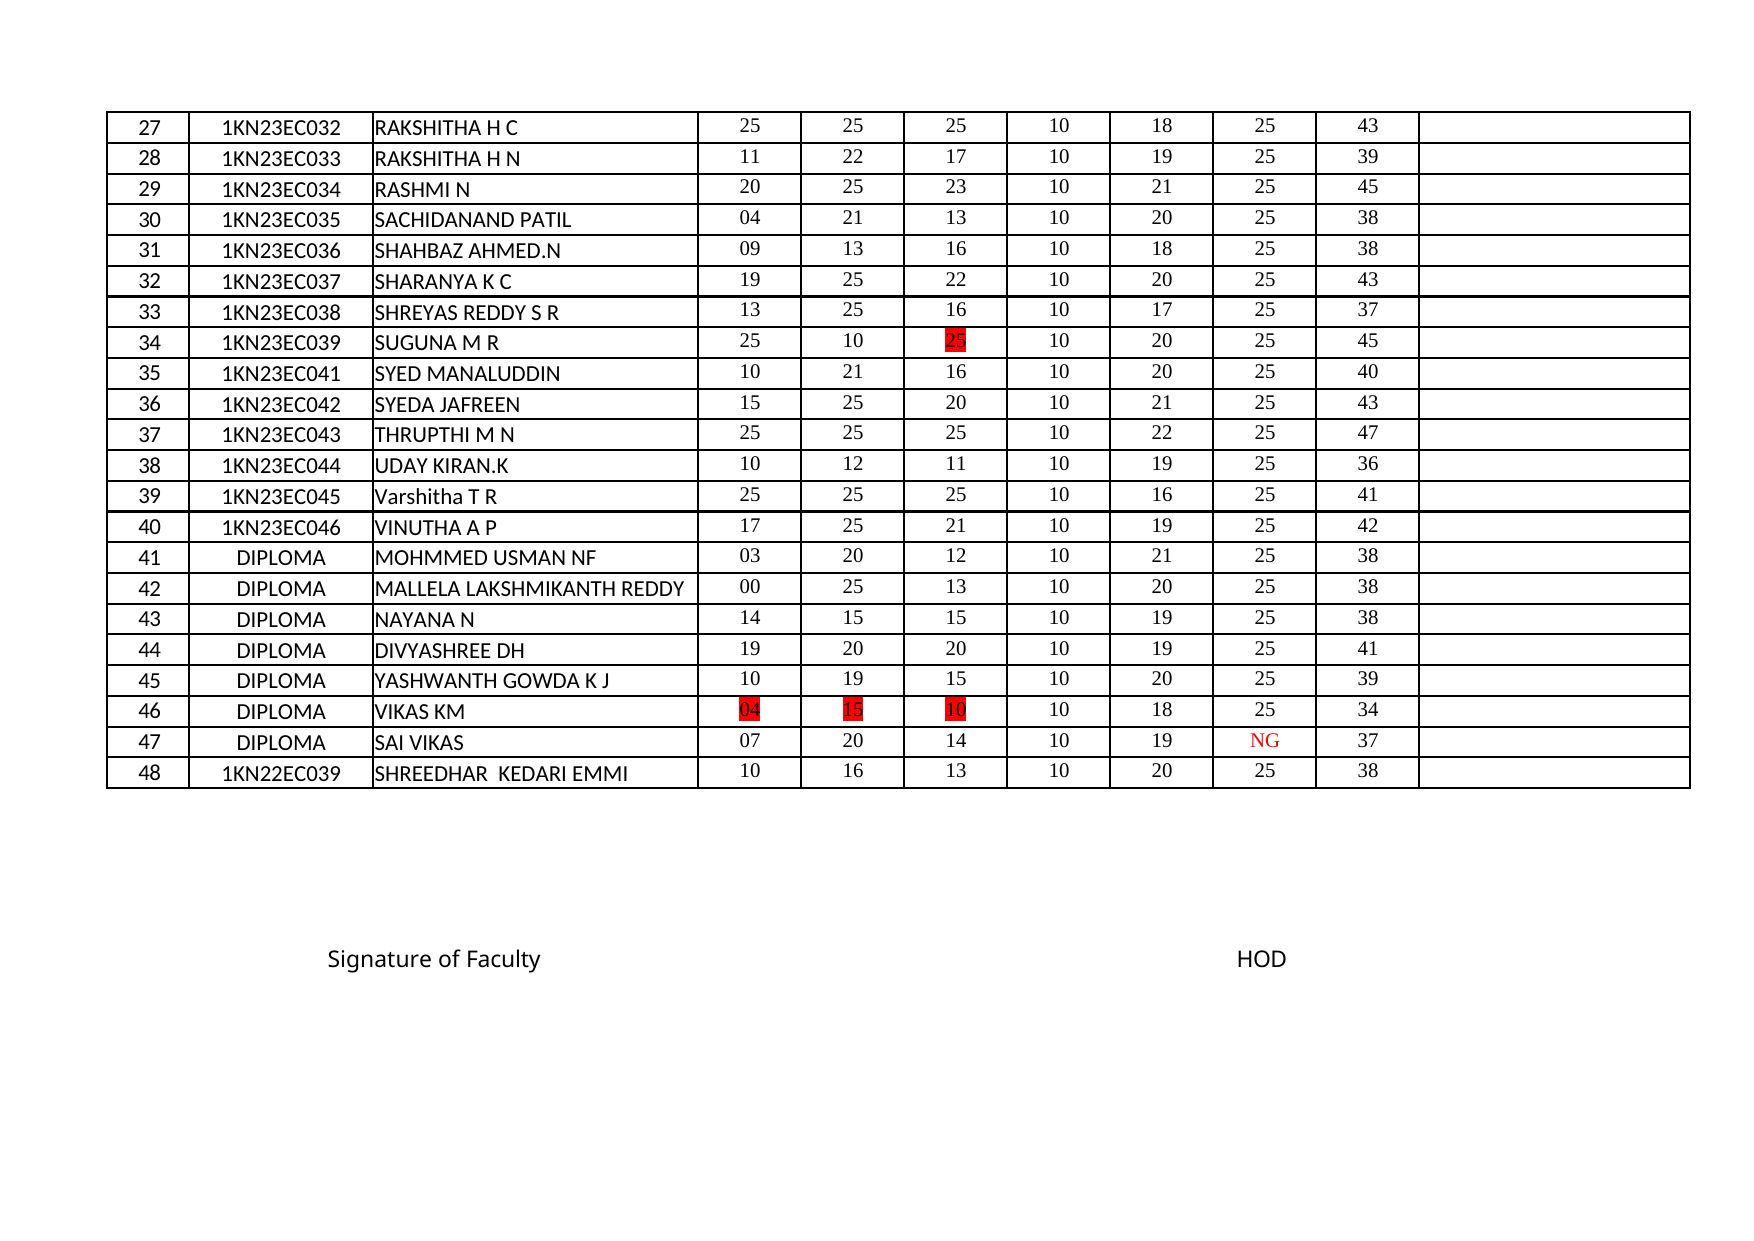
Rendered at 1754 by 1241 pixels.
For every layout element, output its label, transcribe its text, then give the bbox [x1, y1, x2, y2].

table_cell 25 [1214, 205, 1315, 234]
table_cell [1420, 390, 1689, 418]
table_cell 16 [905, 359, 1006, 387]
table_cell 10 [1008, 205, 1109, 234]
table_cell DIPLOMA [190, 635, 372, 664]
table_cell [1420, 328, 1689, 357]
table_cell 10 [1008, 543, 1109, 572]
table_header 25 [802, 113, 903, 142]
table_cell 20 [1111, 328, 1212, 357]
table_cell 25 [1214, 236, 1315, 264]
table_cell 21 [905, 513, 1006, 541]
table_cell 37 [108, 420, 188, 449]
table_cell SHREEDHAR KEDARI EMMI [374, 758, 697, 787]
table_cell 20 [1111, 205, 1212, 234]
table_cell [1420, 359, 1689, 387]
table_cell SHARANYA K C [374, 267, 697, 295]
table_cell 12 [802, 451, 903, 480]
table_cell [1420, 298, 1689, 326]
table_cell 15 [802, 605, 903, 633]
table_cell 10 [1008, 267, 1109, 295]
table_cell 20 [802, 728, 903, 756]
table_cell 22 [905, 267, 1006, 295]
table_cell 28 [108, 144, 188, 172]
table_cell NAYANA N [374, 605, 697, 633]
table_cell 1KN23EC034 [190, 175, 372, 203]
table_cell 18 [1111, 697, 1212, 726]
table_cell 19 [699, 267, 800, 295]
table_cell 25 [1214, 605, 1315, 633]
table_cell [1420, 451, 1689, 480]
table_cell 33 [108, 298, 188, 326]
table_cell [1420, 482, 1689, 510]
table_cell 10 [1008, 513, 1109, 541]
table_cell 00 [699, 574, 800, 603]
table_cell 14 [699, 605, 800, 633]
table_cell 39 [108, 482, 188, 510]
table_cell 43 [1317, 390, 1418, 418]
table_cell 10 [1008, 758, 1109, 787]
table_cell 15 [905, 605, 1006, 633]
table_cell 10 [1008, 666, 1109, 695]
text Signature of Faculty HOD [327, 943, 1592, 974]
table_cell 17 [699, 513, 800, 541]
table_cell NG [1214, 728, 1315, 756]
table_header 25 [905, 113, 1006, 142]
table_cell 46 [108, 697, 188, 726]
table_cell 20 [1111, 574, 1212, 603]
table_cell 13 [905, 205, 1006, 234]
table_cell UDAY KIRAN.K [374, 451, 697, 480]
table_cell [1420, 513, 1689, 541]
table_header [1420, 113, 1689, 142]
table_cell 13 [699, 298, 800, 326]
table_cell 25 [1214, 390, 1315, 418]
table_cell SYEDA JAFREEN [374, 390, 697, 418]
table_cell RASHMI N [374, 175, 697, 203]
table_cell DIPLOMA [190, 728, 372, 756]
table_cell 10 [699, 758, 800, 787]
table_cell 23 [905, 175, 1006, 203]
table_cell 25 [1214, 328, 1315, 357]
table_cell 14 [905, 728, 1006, 756]
table_header 25 [1214, 113, 1315, 142]
table_cell 25 [1214, 697, 1315, 726]
table_cell 10 [1008, 359, 1109, 387]
table_cell 25 [1214, 298, 1315, 326]
table_cell 10 [1008, 236, 1109, 264]
table_cell MALLELA LAKSHMIKANTH REDDY [374, 574, 697, 603]
table_cell 15 [802, 697, 903, 726]
table_cell 03 [699, 543, 800, 572]
table_cell 25 [802, 513, 903, 541]
table_cell 1KN23EC041 [190, 359, 372, 387]
table_cell 10 [1008, 144, 1109, 172]
table_cell 1KN23EC035 [190, 205, 372, 234]
table_cell 42 [108, 574, 188, 603]
table_cell 45 [1317, 328, 1418, 357]
table_cell 39 [1317, 144, 1418, 172]
table_cell 25 [802, 267, 903, 295]
table_cell 34 [1317, 697, 1418, 726]
table_cell VIKAS KM [374, 697, 697, 726]
table_cell 35 [108, 359, 188, 387]
table_cell 20 [1111, 267, 1212, 295]
table_cell 25 [802, 420, 903, 449]
table_cell 1KN23EC045 [190, 482, 372, 510]
table_cell 37 [1317, 298, 1418, 326]
table_cell 20 [905, 635, 1006, 664]
table_header 10 [1008, 113, 1109, 142]
table_cell 20 [1111, 359, 1212, 387]
table_cell 11 [699, 144, 800, 172]
table_cell [1420, 267, 1689, 295]
table_header 1KN23EC032 [190, 113, 372, 142]
table_cell DIPLOMA [190, 697, 372, 726]
table_cell YASHWANTH GOWDA K J [374, 666, 697, 695]
table_cell RAKSHITHA H N [374, 144, 697, 172]
table_cell 20 [1111, 666, 1212, 695]
table_cell 10 [1008, 298, 1109, 326]
table_cell 25 [1214, 758, 1315, 787]
table_cell 38 [1317, 236, 1418, 264]
table_cell 47 [1317, 420, 1418, 449]
table_cell 04 [699, 697, 800, 726]
table_cell 25 [802, 175, 903, 203]
table_cell 1KN23EC043 [190, 420, 372, 449]
table_cell 41 [108, 543, 188, 572]
table_cell [1420, 543, 1689, 572]
table_cell 10 [1008, 390, 1109, 418]
table_cell 13 [905, 574, 1006, 603]
table_cell 37 [1317, 728, 1418, 756]
table_cell [1420, 144, 1689, 172]
table_cell 1KN23EC037 [190, 267, 372, 295]
table_cell SHREYAS REDDY S R [374, 298, 697, 326]
table_cell 19 [1111, 635, 1212, 664]
table_cell 10 [699, 359, 800, 387]
table_cell [1420, 205, 1689, 234]
table_cell 1KN23EC044 [190, 451, 372, 480]
table_cell 25 [1214, 635, 1315, 664]
table_cell 10 [1008, 605, 1109, 633]
table_cell SAI VIKAS [374, 728, 697, 756]
table_cell 10 [699, 451, 800, 480]
table_cell 19 [1111, 451, 1212, 480]
table_cell [1420, 635, 1689, 664]
table_cell 1KN23EC033 [190, 144, 372, 172]
table_cell 43 [108, 605, 188, 633]
table_cell 36 [108, 390, 188, 418]
table_cell 20 [802, 543, 903, 572]
table_cell 13 [905, 758, 1006, 787]
table_cell 38 [1317, 758, 1418, 787]
table_cell 16 [1111, 482, 1212, 510]
table_cell 25 [1214, 451, 1315, 480]
table_cell 1KN23EC042 [190, 390, 372, 418]
table_cell 10 [1008, 635, 1109, 664]
table_cell 45 [108, 666, 188, 695]
table_cell 48 [108, 758, 188, 787]
table_cell 25 [1214, 513, 1315, 541]
table_cell 10 [802, 328, 903, 357]
table_cell 21 [802, 205, 903, 234]
table_cell 25 [802, 390, 903, 418]
table_cell 38 [108, 451, 188, 480]
table_cell Varshitha T R [374, 482, 697, 510]
table_cell 09 [699, 236, 800, 264]
table_cell VINUTHA A P [374, 513, 697, 541]
table_cell [1420, 697, 1689, 726]
table_cell 25 [1214, 359, 1315, 387]
table_cell DIVYASHREE DH [374, 635, 697, 664]
table_cell DIPLOMA [190, 666, 372, 695]
table_cell 1KN23EC036 [190, 236, 372, 264]
table_cell 41 [1317, 635, 1418, 664]
table_cell 22 [1111, 420, 1212, 449]
table_cell 25 [699, 328, 800, 357]
table_cell 21 [1111, 543, 1212, 572]
table_cell SUGUNA M R [374, 328, 697, 357]
table_cell 19 [1111, 728, 1212, 756]
table_cell 19 [1111, 513, 1212, 541]
table_cell 25 [1214, 543, 1315, 572]
table_cell 25 [802, 482, 903, 510]
table_header RAKSHITHA H C [374, 113, 697, 142]
table_cell 15 [699, 390, 800, 418]
table_cell 47 [108, 728, 188, 756]
table_cell 25 [905, 420, 1006, 449]
table_cell 17 [1111, 298, 1212, 326]
table_cell 40 [1317, 359, 1418, 387]
table_cell SACHIDANAND PATIL [374, 205, 697, 234]
table_cell 25 [1214, 420, 1315, 449]
table_cell 10 [1008, 175, 1109, 203]
table_cell 1KN22EC039 [190, 758, 372, 787]
table_cell 38 [1317, 605, 1418, 633]
table_cell 18 [1111, 236, 1212, 264]
table_cell 25 [1214, 482, 1315, 510]
table_cell 16 [905, 298, 1006, 326]
table_cell 20 [699, 175, 800, 203]
table_cell 39 [1317, 666, 1418, 695]
table_cell 38 [1317, 574, 1418, 603]
table_header 25 [699, 113, 800, 142]
table_cell 20 [905, 390, 1006, 418]
table_cell 38 [1317, 543, 1418, 572]
table_header 43 [1317, 113, 1418, 142]
table_cell 22 [802, 144, 903, 172]
table_cell DIPLOMA [190, 543, 372, 572]
table_cell 19 [1111, 605, 1212, 633]
table_cell 19 [802, 666, 903, 695]
table_cell 10 [1008, 728, 1109, 756]
table_cell 40 [108, 513, 188, 541]
table_cell 21 [1111, 175, 1212, 203]
table_cell [1420, 728, 1689, 756]
table_cell 25 [1214, 144, 1315, 172]
table_cell 20 [1111, 758, 1212, 787]
table_cell DIPLOMA [190, 605, 372, 633]
table_cell 36 [1317, 451, 1418, 480]
table_cell 25 [1214, 175, 1315, 203]
table_cell 25 [802, 298, 903, 326]
table_cell [1420, 420, 1689, 449]
table_cell 07 [699, 728, 800, 756]
table_cell 25 [905, 328, 1006, 357]
table_cell 31 [108, 236, 188, 264]
table_cell 16 [802, 758, 903, 787]
table_cell 25 [699, 420, 800, 449]
table_cell 10 [1008, 420, 1109, 449]
table_cell [1420, 666, 1689, 695]
table_cell 34 [108, 328, 188, 357]
table_cell 12 [905, 543, 1006, 572]
table_cell 25 [1214, 666, 1315, 695]
table_cell 20 [802, 635, 903, 664]
table_cell [1420, 758, 1689, 787]
table_cell 45 [1317, 175, 1418, 203]
table_cell 21 [1111, 390, 1212, 418]
table_cell 15 [905, 666, 1006, 695]
table_cell 1KN23EC038 [190, 298, 372, 326]
table_cell 10 [1008, 328, 1109, 357]
table_cell 16 [905, 236, 1006, 264]
table_cell DIPLOMA [190, 574, 372, 603]
table_cell 10 [1008, 697, 1109, 726]
table_cell 43 [1317, 267, 1418, 295]
table_cell [1420, 574, 1689, 603]
table_cell 44 [108, 635, 188, 664]
table_cell 1KN23EC039 [190, 328, 372, 357]
table_cell [1420, 175, 1689, 203]
table_cell 10 [1008, 574, 1109, 603]
table_cell 25 [1214, 267, 1315, 295]
table_cell 29 [108, 175, 188, 203]
table_cell 13 [802, 236, 903, 264]
table_cell 30 [108, 205, 188, 234]
table_cell 32 [108, 267, 188, 295]
table_cell 38 [1317, 205, 1418, 234]
table_cell 42 [1317, 513, 1418, 541]
table_cell 19 [1111, 144, 1212, 172]
table_cell 25 [699, 482, 800, 510]
table_cell 25 [802, 574, 903, 603]
table_cell 17 [905, 144, 1006, 172]
table_cell 21 [802, 359, 903, 387]
table_header 18 [1111, 113, 1212, 142]
table_cell 04 [699, 205, 800, 234]
table_cell [1420, 236, 1689, 264]
table_cell THRUPTHI M N [374, 420, 697, 449]
table_cell 10 [699, 666, 800, 695]
table_cell MOHMMED USMAN NF [374, 543, 697, 572]
table_cell 25 [1214, 574, 1315, 603]
table_cell 11 [905, 451, 1006, 480]
table_cell 10 [905, 697, 1006, 726]
table_cell 41 [1317, 482, 1418, 510]
table_cell 25 [905, 482, 1006, 510]
table_header 27 [108, 113, 188, 142]
table_cell 10 [1008, 482, 1109, 510]
table_cell 1KN23EC046 [190, 513, 372, 541]
table_cell [1420, 605, 1689, 633]
table_cell SHAHBAZ AHMED.N [374, 236, 697, 264]
table_cell 10 [1008, 451, 1109, 480]
table_cell SYED MANALUDDIN [374, 359, 697, 387]
table_cell 19 [699, 635, 800, 664]
